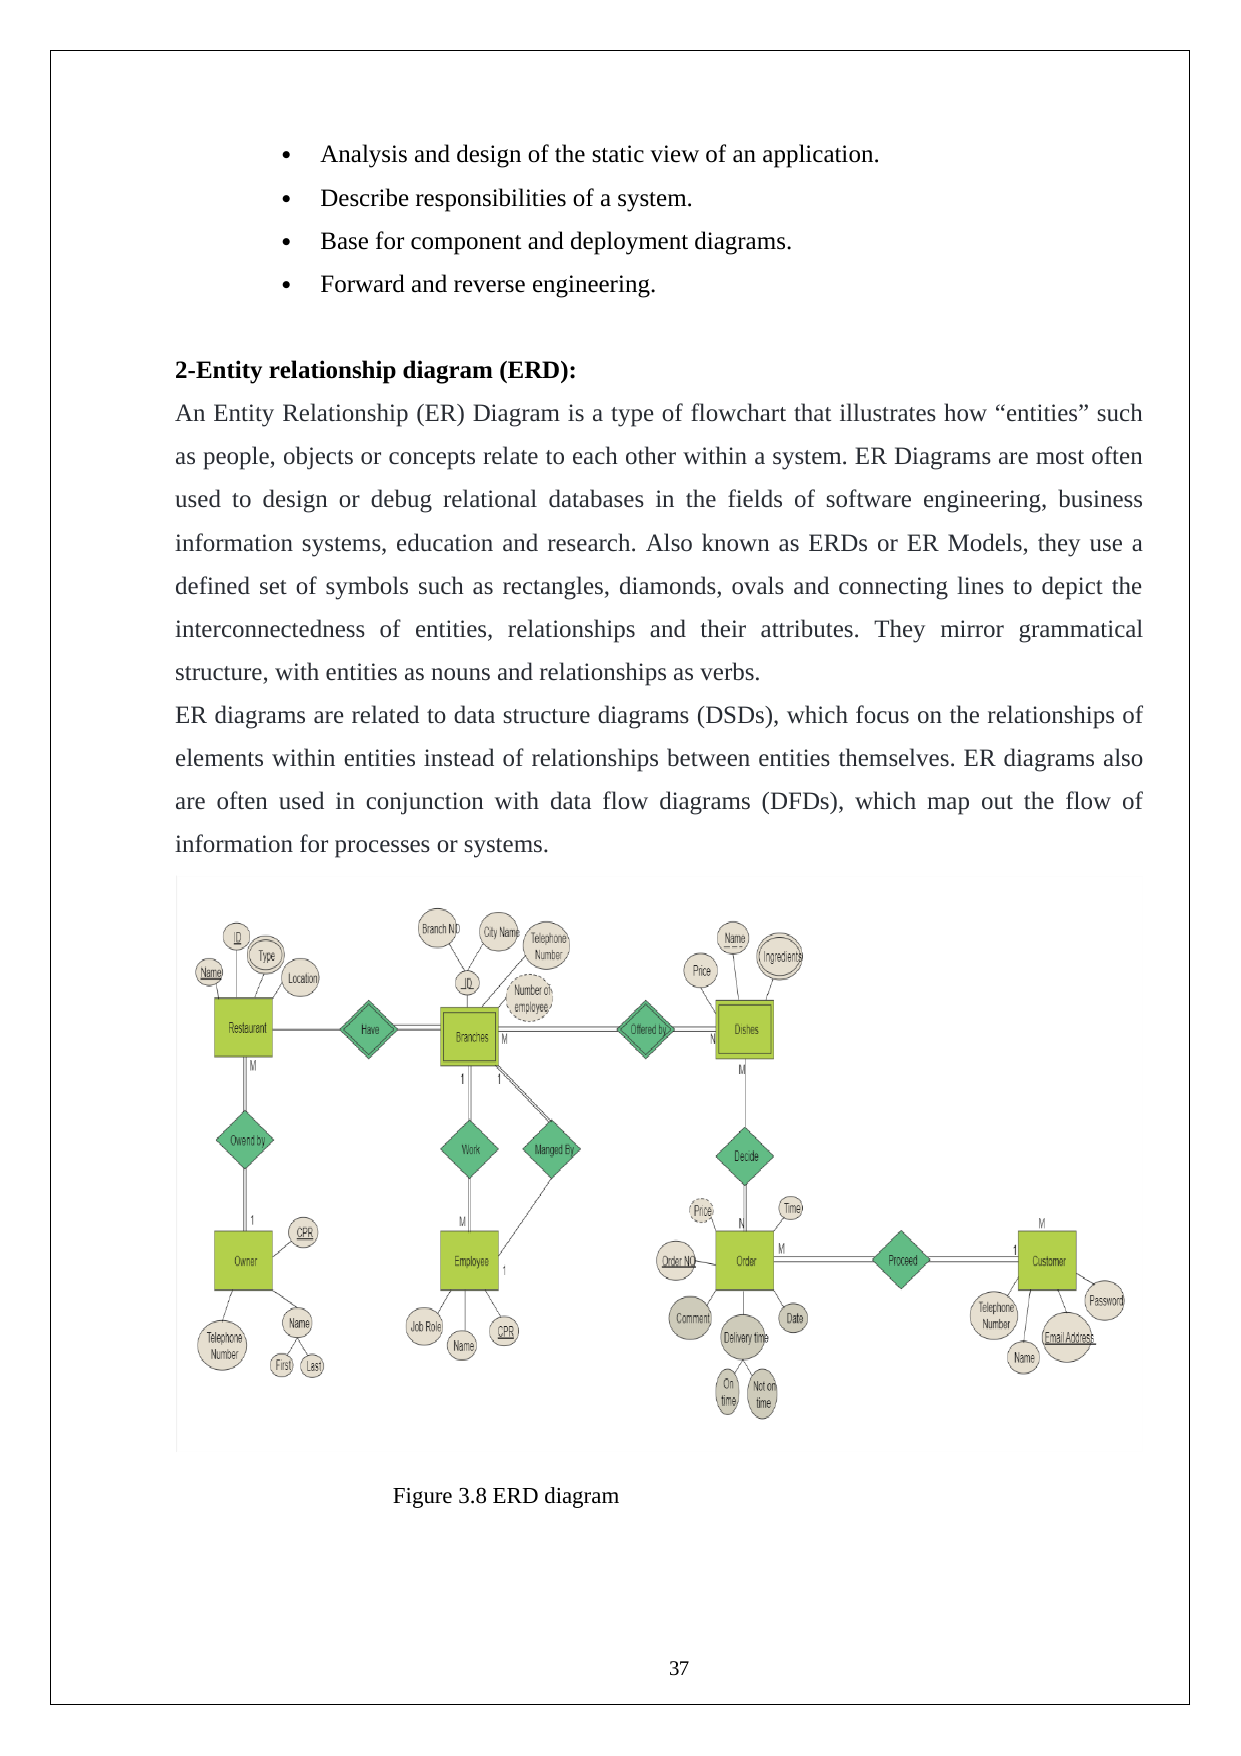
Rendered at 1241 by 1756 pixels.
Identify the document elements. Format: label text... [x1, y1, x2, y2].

list Describe responsibilities of a system. [283, 183, 1144, 211]
text Figure 3.8 ERD diagram [175, 1482, 1144, 1508]
text An Entity Relationship (ER) Diagram is a type of flowchart that illustrates how “entities” such as people, objects or concepts relate to each other within a system. ER Diagrams are most often used to design or debug relational databases in the fields of software engineering, business information systems, education and research. Also known as ERDs or ER Models, they use a defined set of symbols such as rectangles, diamonds, ovals and connecting lines to depict the interconnectedness of entities, relationships and their attributes. They mirror grammatical structure, with entities as nouns and relationships as verbs. [175, 398, 1144, 686]
list Analysis and design of the static view of an application. [283, 139, 1144, 168]
list Forward and reverse engineering. [283, 269, 1144, 298]
text 2-Entity relationship diagram (ERD): [175, 355, 1144, 384]
list Base for component and deployment diagrams. [283, 226, 1144, 254]
picture [175, 872, 1145, 1456]
text ER diagrams are related to data structure diagrams (DSDs), which focus on the relationships of elements within entities instead of relationships between entities themselves. ER diagrams also are often used in conjunction with data flow diagrams (DFDs), which map out the flow of information for processes or systems. [175, 700, 1144, 858]
